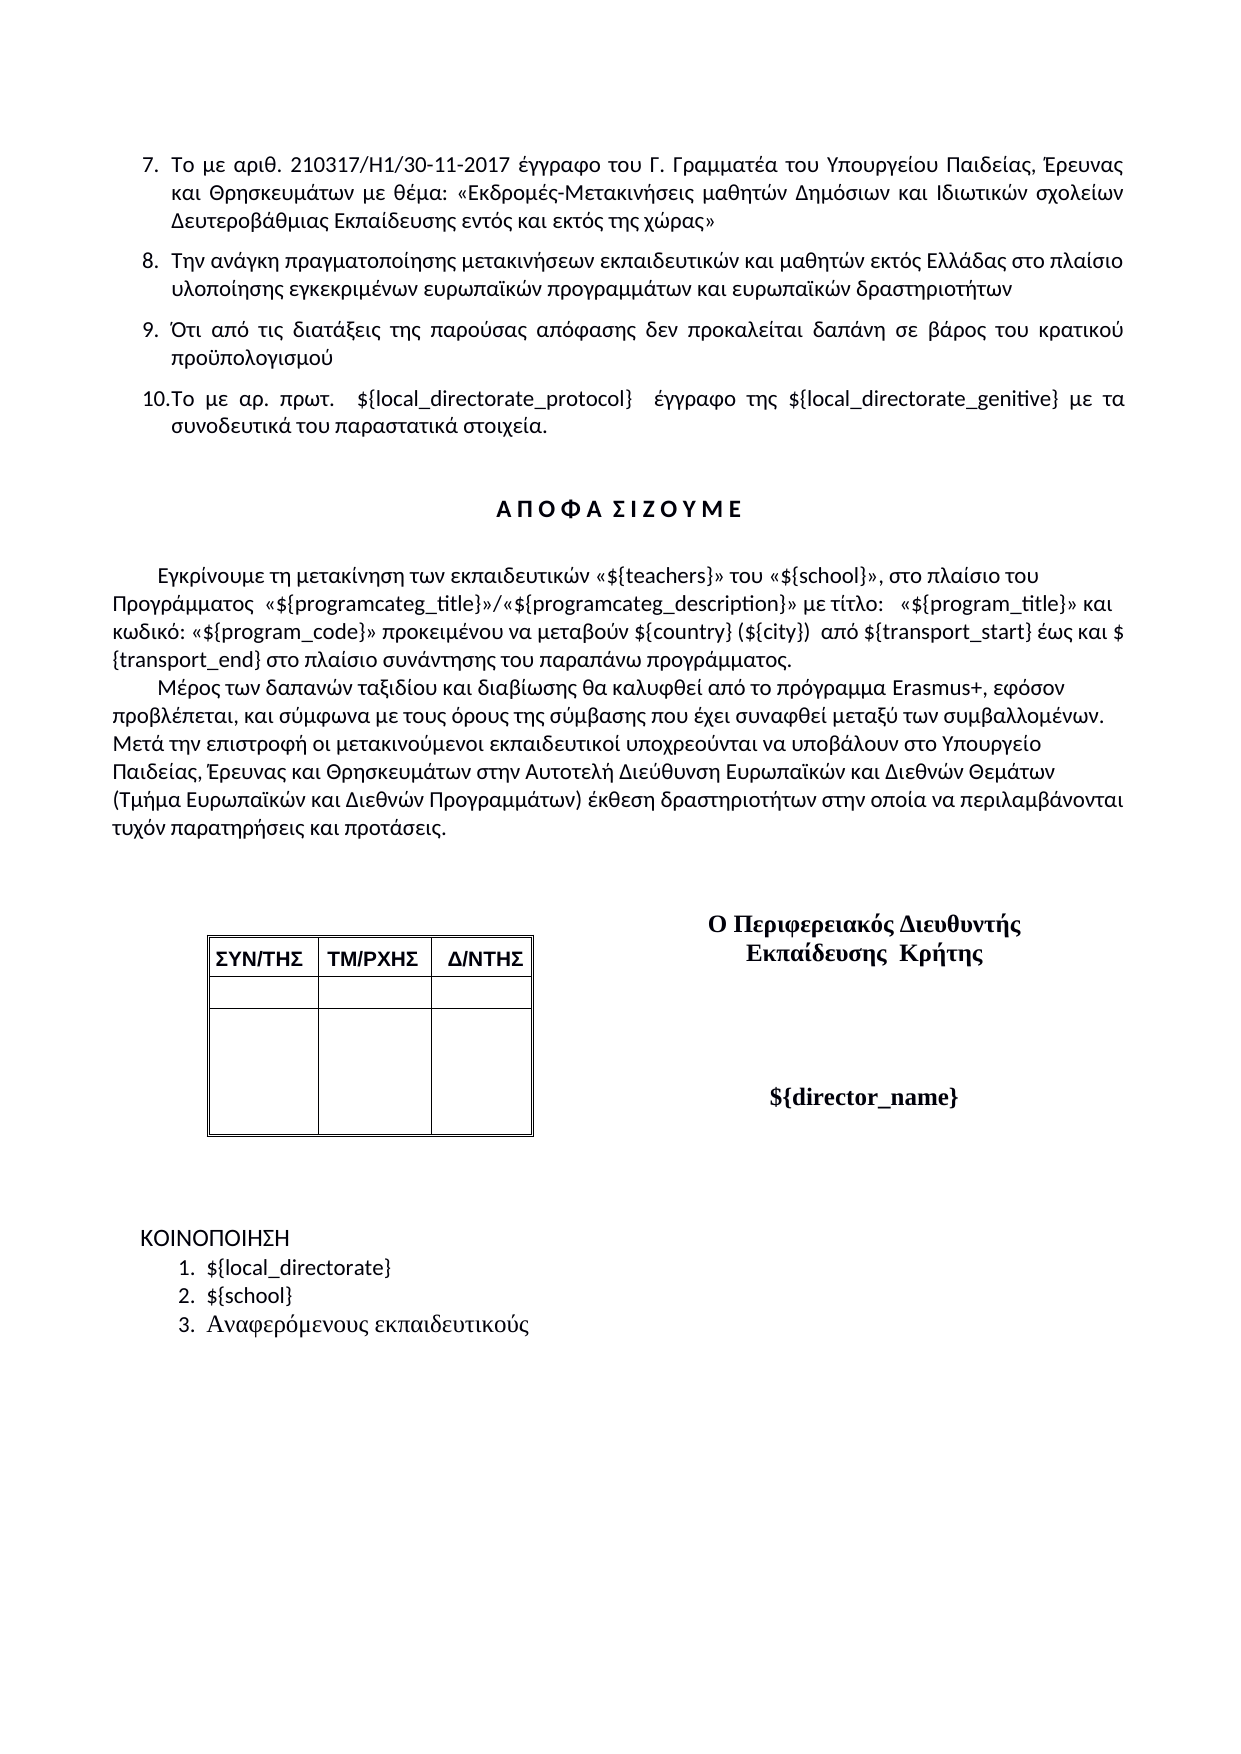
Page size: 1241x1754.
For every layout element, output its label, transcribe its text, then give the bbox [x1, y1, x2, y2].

text ΚΟΙΝΟΠΟΙΗΣΗ [140, 1222, 1125, 1253]
text Εγκρίνουμε τη μετακίνηση των εκπαιδευτικών «${teachers}» του «${school}», στο πλαίσιο του Προγράμματος «${programcateg_title}»/«${programcateg_description}» με τίτλο: «${program_title}» και κωδικό: «${program_code}» προκειμένου να μεταβούν ${country} (${city}) από ${transport_start} έως και ${transport_end} στο πλαίσιο συνάντησης του παραπάνω προγράμματος. [112, 561, 1125, 673]
list Το με αρ. πρωτ. ${local_directorate_protocol} έγγραφο της ${local_directorate_genitive} με τα συνοδευτικά του παραστατικά στοιχεία. [142, 384, 1125, 440]
table_header Ο Περιφερειακός Διευθυντής Εκπαίδευσης Κρήτης ${director_name} [611, 904, 1117, 1166]
list ${local_directorate} [178, 1253, 1125, 1281]
list Αναφερόμενους εκπαιδευτικούς [178, 1309, 1125, 1338]
text Μέρος των δαπανών ταξιδίου και διαβίωσης θα καλυφθεί από το πρόγραμμα Erasmus+, εφόσον προβλέπεται, και σύμφωνα με τους όρους της σύμβασης που έχει συναφθεί μεταξύ των συμβαλλομένων. Μετά την επιστροφή οι μετακινούμενοι εκπαιδευτικοί υποχρεούνται να υποβάλουν στο Υπουργείο Παιδείας, Έρευνας και Θρησκευμάτων στην Αυτοτελή Διεύθυνση Ευρωπαϊκών και Διεθνών Θεμάτων (Τμήμα Ευρωπαϊκών και Διεθνών Προγραμμάτων) έκθεση δραστηριοτήτων στην οποία να περιλαμβάνονται τυχόν παρατηρήσεις και προτάσεις. [112, 673, 1125, 841]
list Ότι από τις διατάξεις της παρούσας απόφασης δεν προκαλείται δαπάνη σε βάρος του κρατικού προϋπολογισμού [142, 315, 1125, 371]
list ${school} [178, 1281, 1125, 1309]
subtitle Α Π Ο Φ Α Σ Ι Ζ Ο Υ Μ Ε [112, 493, 1125, 523]
table_header [138, 904, 611, 1166]
list Την ανάγκη πραγματοποίησης μετακινήσεων εκπαιδευτικών και μαθητών εκτός Ελλάδας στο πλαίσιο υλοποίησης εγκεκριμένων ευρωπαϊκών προγραμμάτων και ευρωπαϊκών δραστηριοτήτων [142, 247, 1125, 303]
list Το με αριθ. 210317/Η1/30-11-2017 έγγραφο του Γ. Γραμματέα του Υπουργείου Παιδείας, Έρευνας και Θρησκευμάτων με θέμα: «Εκδρομές-Μετακινήσεις μαθητών Δημόσιων και Ιδιωτικών σχολείων Δευτεροβάθμιας Εκπαίδευσης εντός και εκτός της χώρας» [142, 150, 1125, 234]
